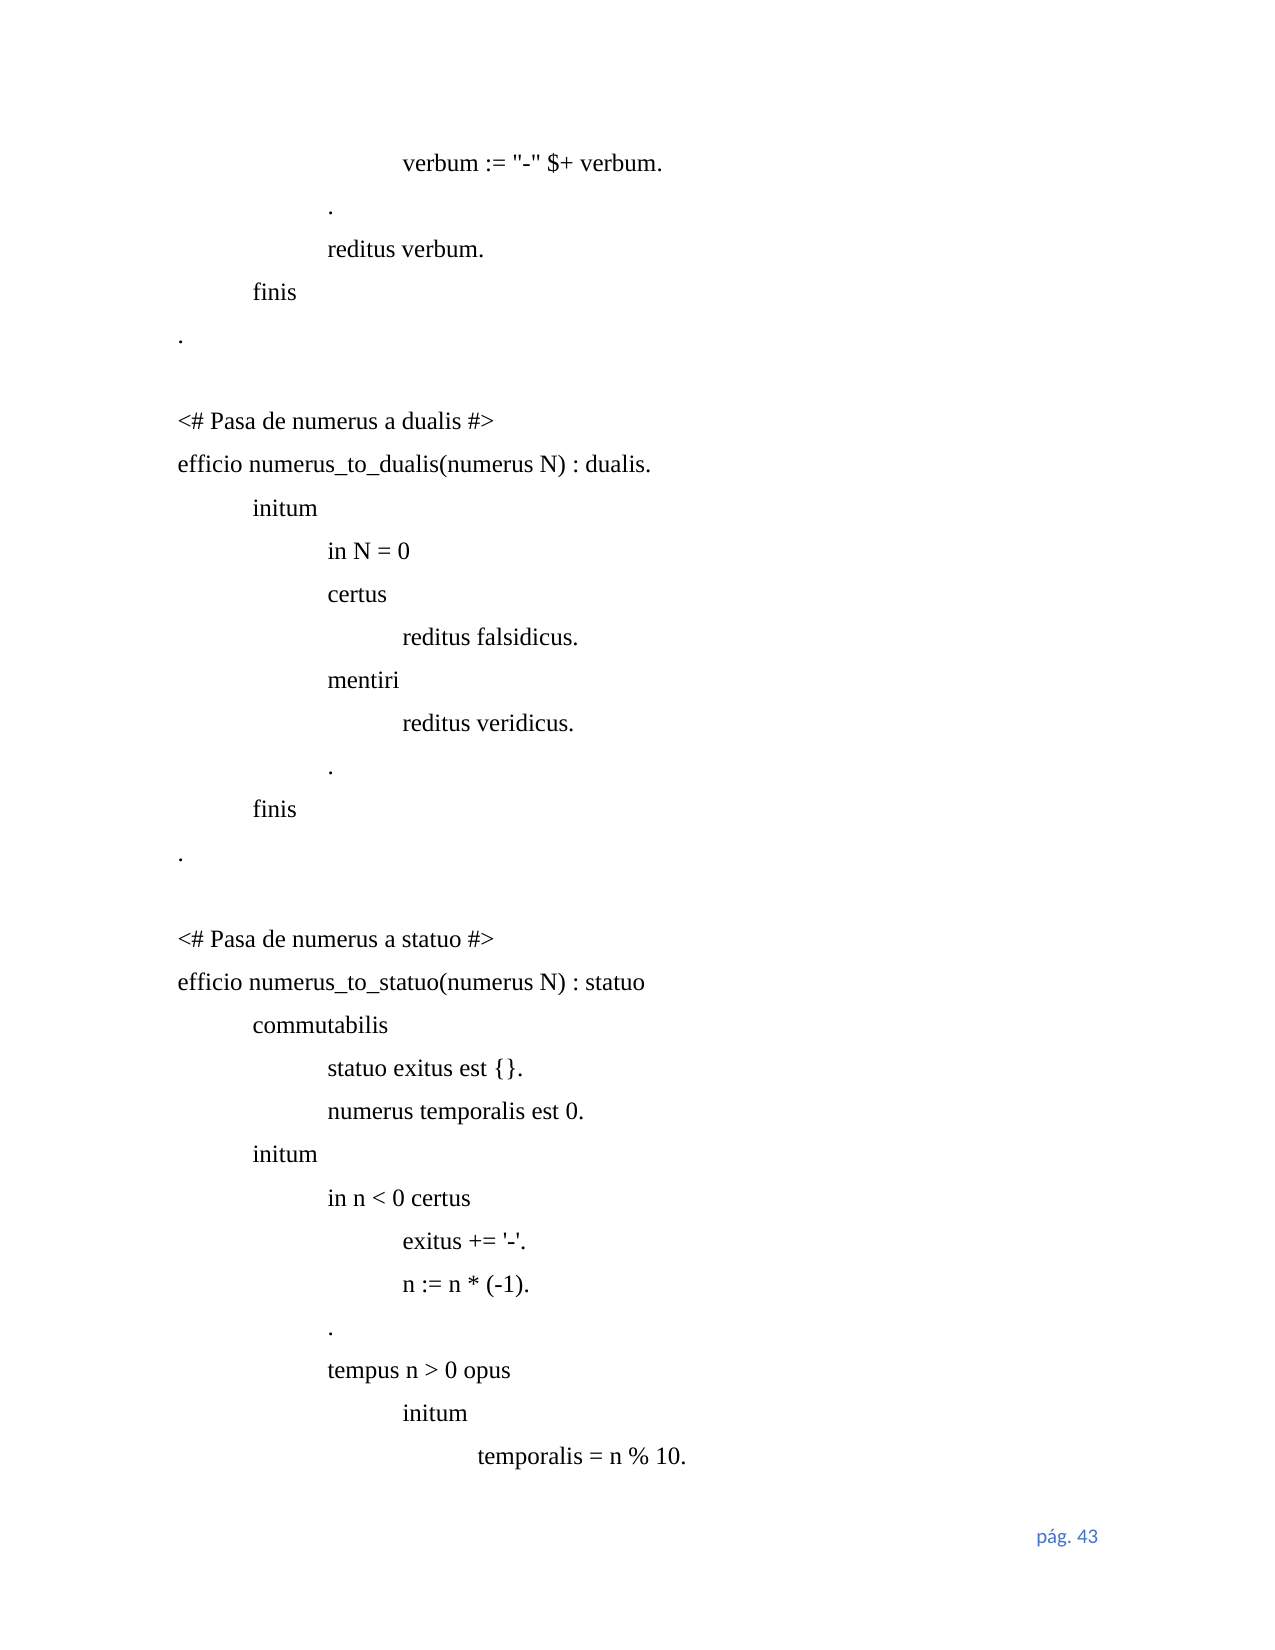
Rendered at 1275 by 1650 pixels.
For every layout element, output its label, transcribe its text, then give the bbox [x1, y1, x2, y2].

text in N = 0 [177, 536, 1098, 564]
text certus [177, 579, 1098, 608]
text . [177, 751, 1098, 780]
text initum [177, 1139, 1098, 1168]
text tempus n > 0 opus [177, 1355, 1098, 1384]
text . [177, 838, 1098, 866]
text commutabilis [177, 1010, 1098, 1039]
text verbum := "-" $+ verbum. [177, 148, 1098, 176]
text . [177, 1312, 1098, 1341]
text . [177, 320, 1098, 349]
text finis [177, 277, 1098, 306]
text mentiri [177, 665, 1098, 694]
text in n < 0 certus [177, 1183, 1098, 1211]
text numerus temporalis est 0. [177, 1096, 1098, 1125]
text n := n * (-1). [177, 1269, 1098, 1298]
text reditus veridicus. [177, 708, 1098, 737]
text <# Pasa de numerus a dualis #> [177, 406, 1098, 435]
text initum [177, 1398, 1098, 1427]
text exitus += '-'. [177, 1226, 1098, 1254]
text . [177, 191, 1098, 219]
text statuo exitus est {}. [177, 1053, 1098, 1082]
text <# Pasa de numerus a statuo #> [177, 924, 1098, 953]
text reditus falsidicus. [177, 622, 1098, 651]
text temporalis = n % 10. [177, 1441, 1098, 1470]
text finis [177, 794, 1098, 823]
text efficio numerus_to_statuo(numerus N) : statuo [177, 967, 1098, 996]
text reditus verbum. [177, 234, 1098, 263]
text efficio numerus_to_dualis(numerus N) : dualis. [177, 449, 1098, 478]
text initum [177, 493, 1098, 521]
